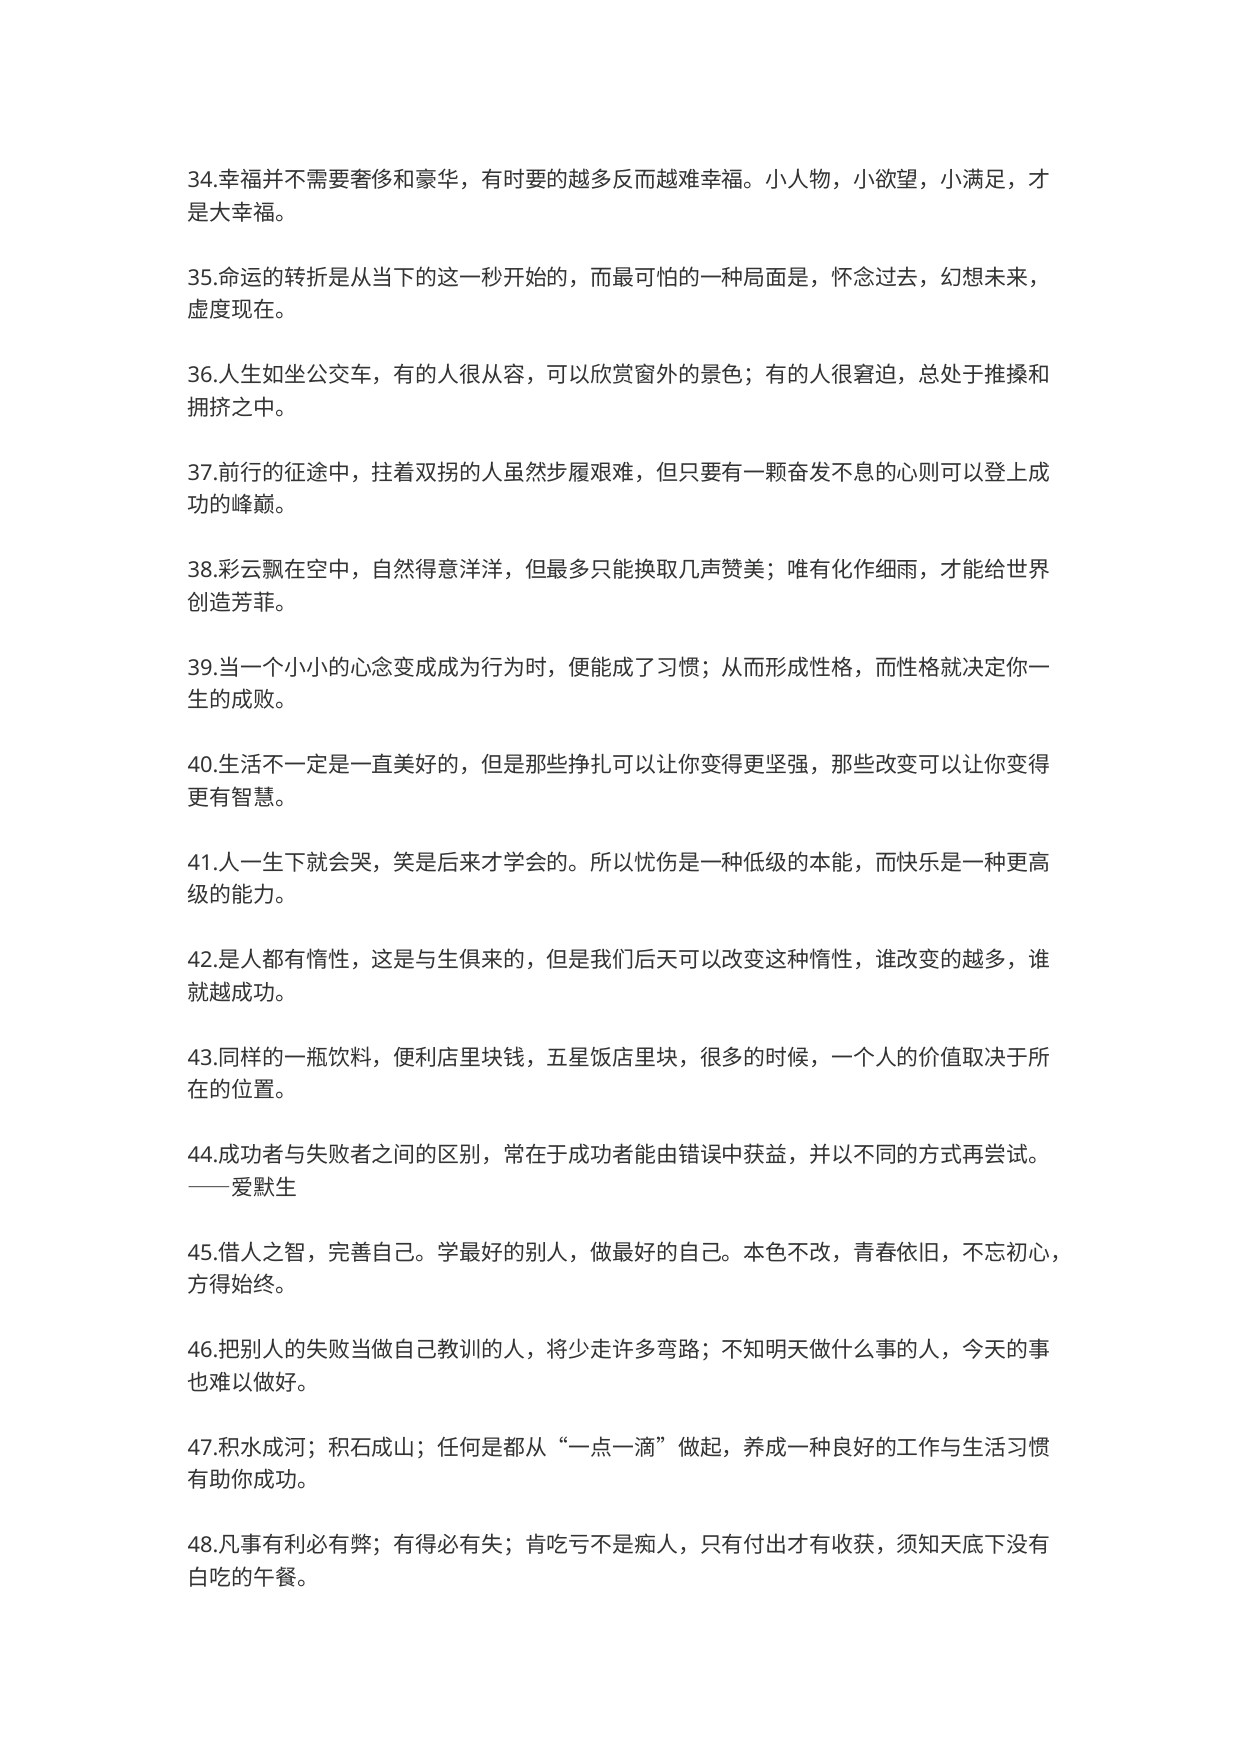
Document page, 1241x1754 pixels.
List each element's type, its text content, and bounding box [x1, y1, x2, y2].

text 45.借人之智，完善自己。学最好的别人，做最好的自己。本色不改，青春依旧，不忘初心，方得始终。 [187, 1251, 1053, 1299]
text 35.命运的转折是从当下的这一秒开始的，而最可怕的一种局面是，怀念过去，幻想未来，虚度现在。 [187, 259, 1053, 324]
text 44.成功者与失败者之间的区别，常在于成功者能由错误中获益，并以不同的方式再尝试。——爱默生 [187, 1137, 1053, 1202]
text 46.把别人的失败当做自己教训的人，将少走许多弯路；不知明天做什么事的人，今天的事也难以做好。 [187, 1332, 1053, 1397]
text 47.积水成河；积石成山；任何是都从“一点一滴”做起，养成一种良好的工作与生活习惯有助你成功。 [187, 1429, 1053, 1494]
text 48.凡事有利必有弊；有得必有失；肯吃亏不是痴人，只有付出才有收获，须知天底下没有白吃的午餐。 [187, 1527, 1053, 1592]
text 43.同样的一瓶饮料，便利店里块钱，五星饭店里块，很多的时候，一个人的价值取决于所在的位置。 [187, 1039, 1053, 1104]
text 37.前行的征途中，拄着双拐的人虽然步履艰难，但只要有一颗奋发不息的心则可以登上成功的峰巅。 [187, 454, 1053, 519]
text 38.彩云飘在空中，自然得意洋洋，但最多只能换取几声赞美；唯有化作细雨，才能给世界创造芳菲。 [187, 552, 1053, 617]
text 45.借人之智，完善自己。学最好的别人，做最好的自己。本色不改，青春依旧，不忘初心，方得始终。 [187, 1234, 1053, 1255]
text 40.生活不一定是一直美好的，但是那些挣扎可以让你变得更坚强，那些改变可以让你变得更有智慧。 [187, 747, 1053, 812]
text 36.人生如坐公交车，有的人很从容，可以欣赏窗外的景色；有的人很窘迫，总处于推搡和拥挤之中。 [187, 357, 1053, 422]
text 34.幸福并不需要奢侈和豪华，有时要的越多反而越难幸福。小人物，小欲望，小满足，才是大幸福。 [187, 162, 1053, 227]
text 41.人一生下就会哭，笑是后来才学会的。所以忧伤是一种低级的本能，而快乐是一种更高级的能力。 [187, 844, 1053, 909]
text 42.是人都有惰性，这是与生俱来的，但是我们后天可以改变这种惰性，谁改变的越多，谁就越成功。 [187, 942, 1053, 1007]
text 39.当一个小小的心念变成成为行为时，便能成了习惯；从而形成性格，而性格就决定你一生的成败。 [187, 649, 1053, 714]
